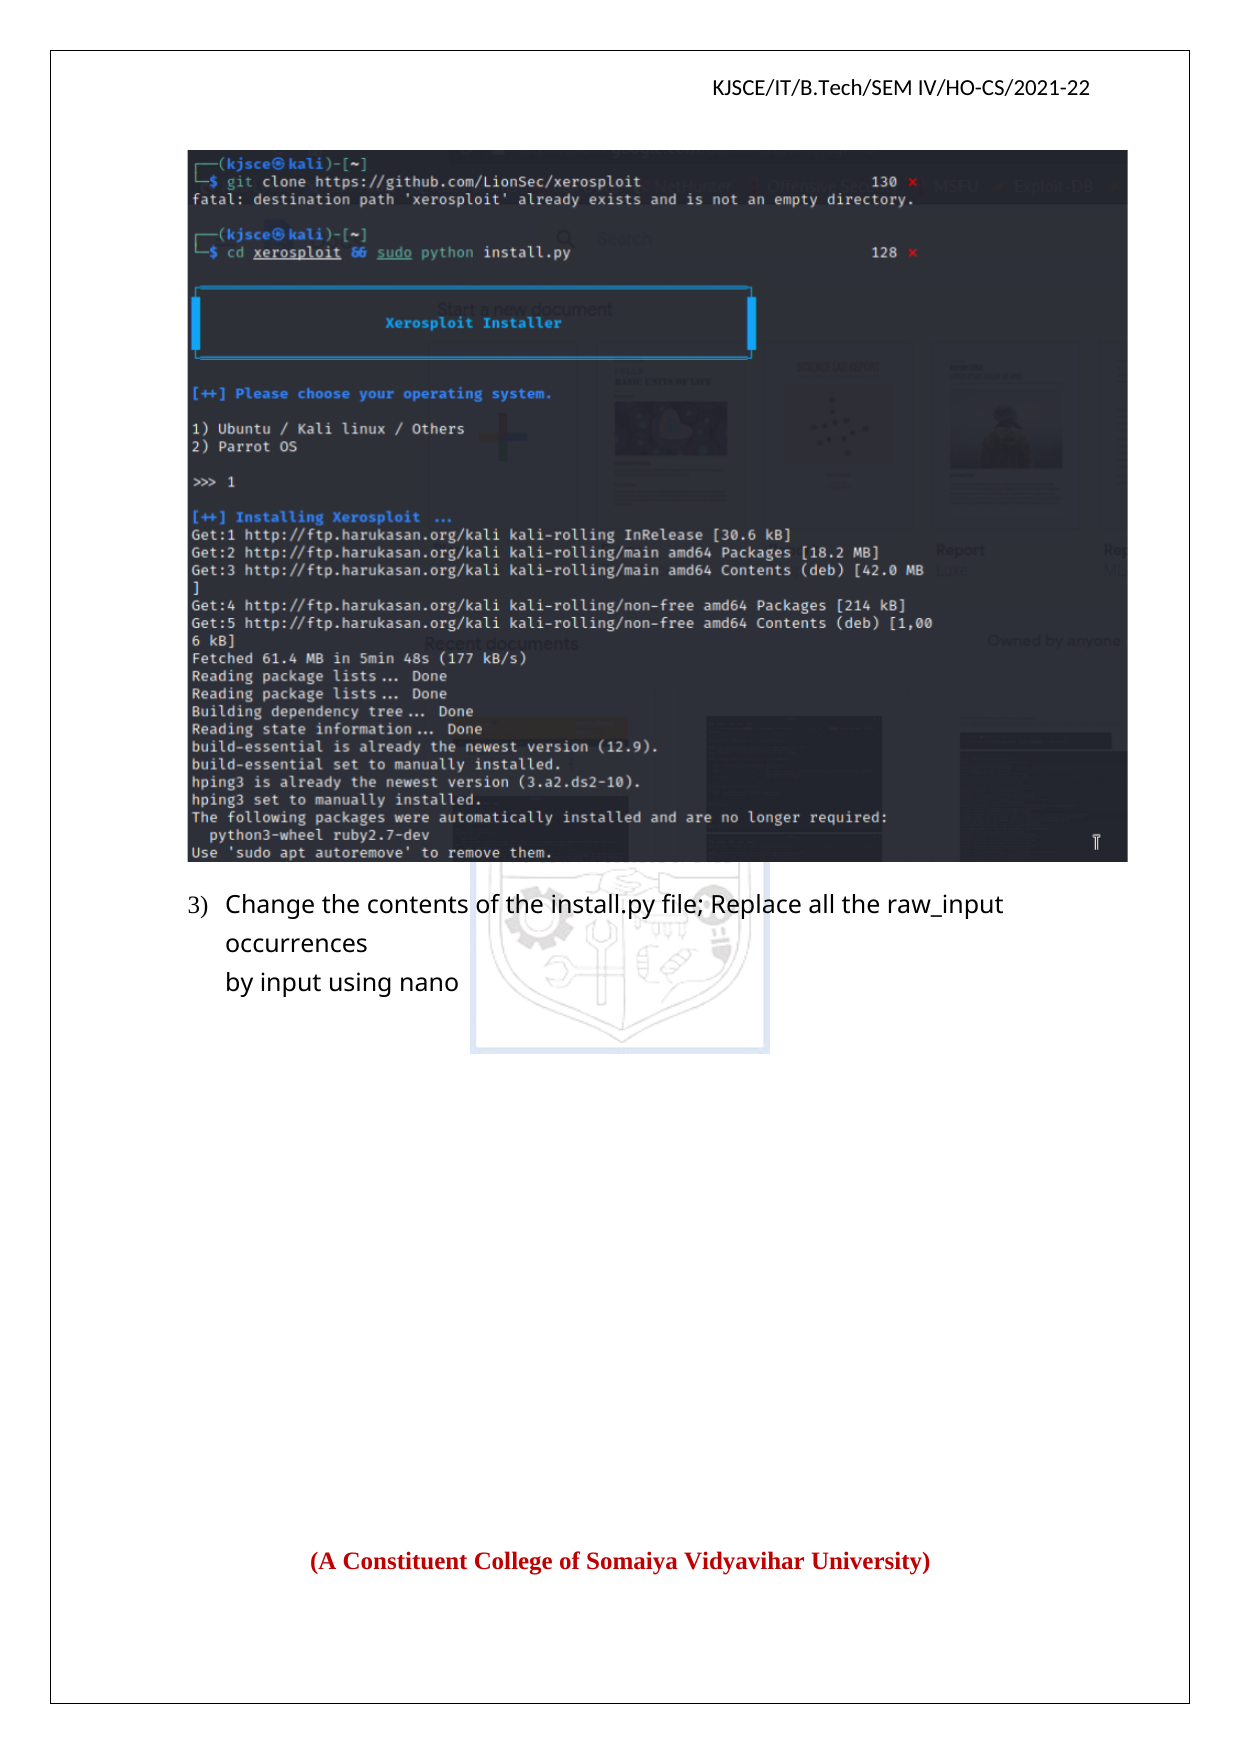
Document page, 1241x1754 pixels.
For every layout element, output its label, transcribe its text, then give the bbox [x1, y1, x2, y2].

list Change the contents of the install.py file; Replace all the raw_input occurrences by input using nano [187, 887, 1090, 999]
picture [187, 150, 1128, 862]
